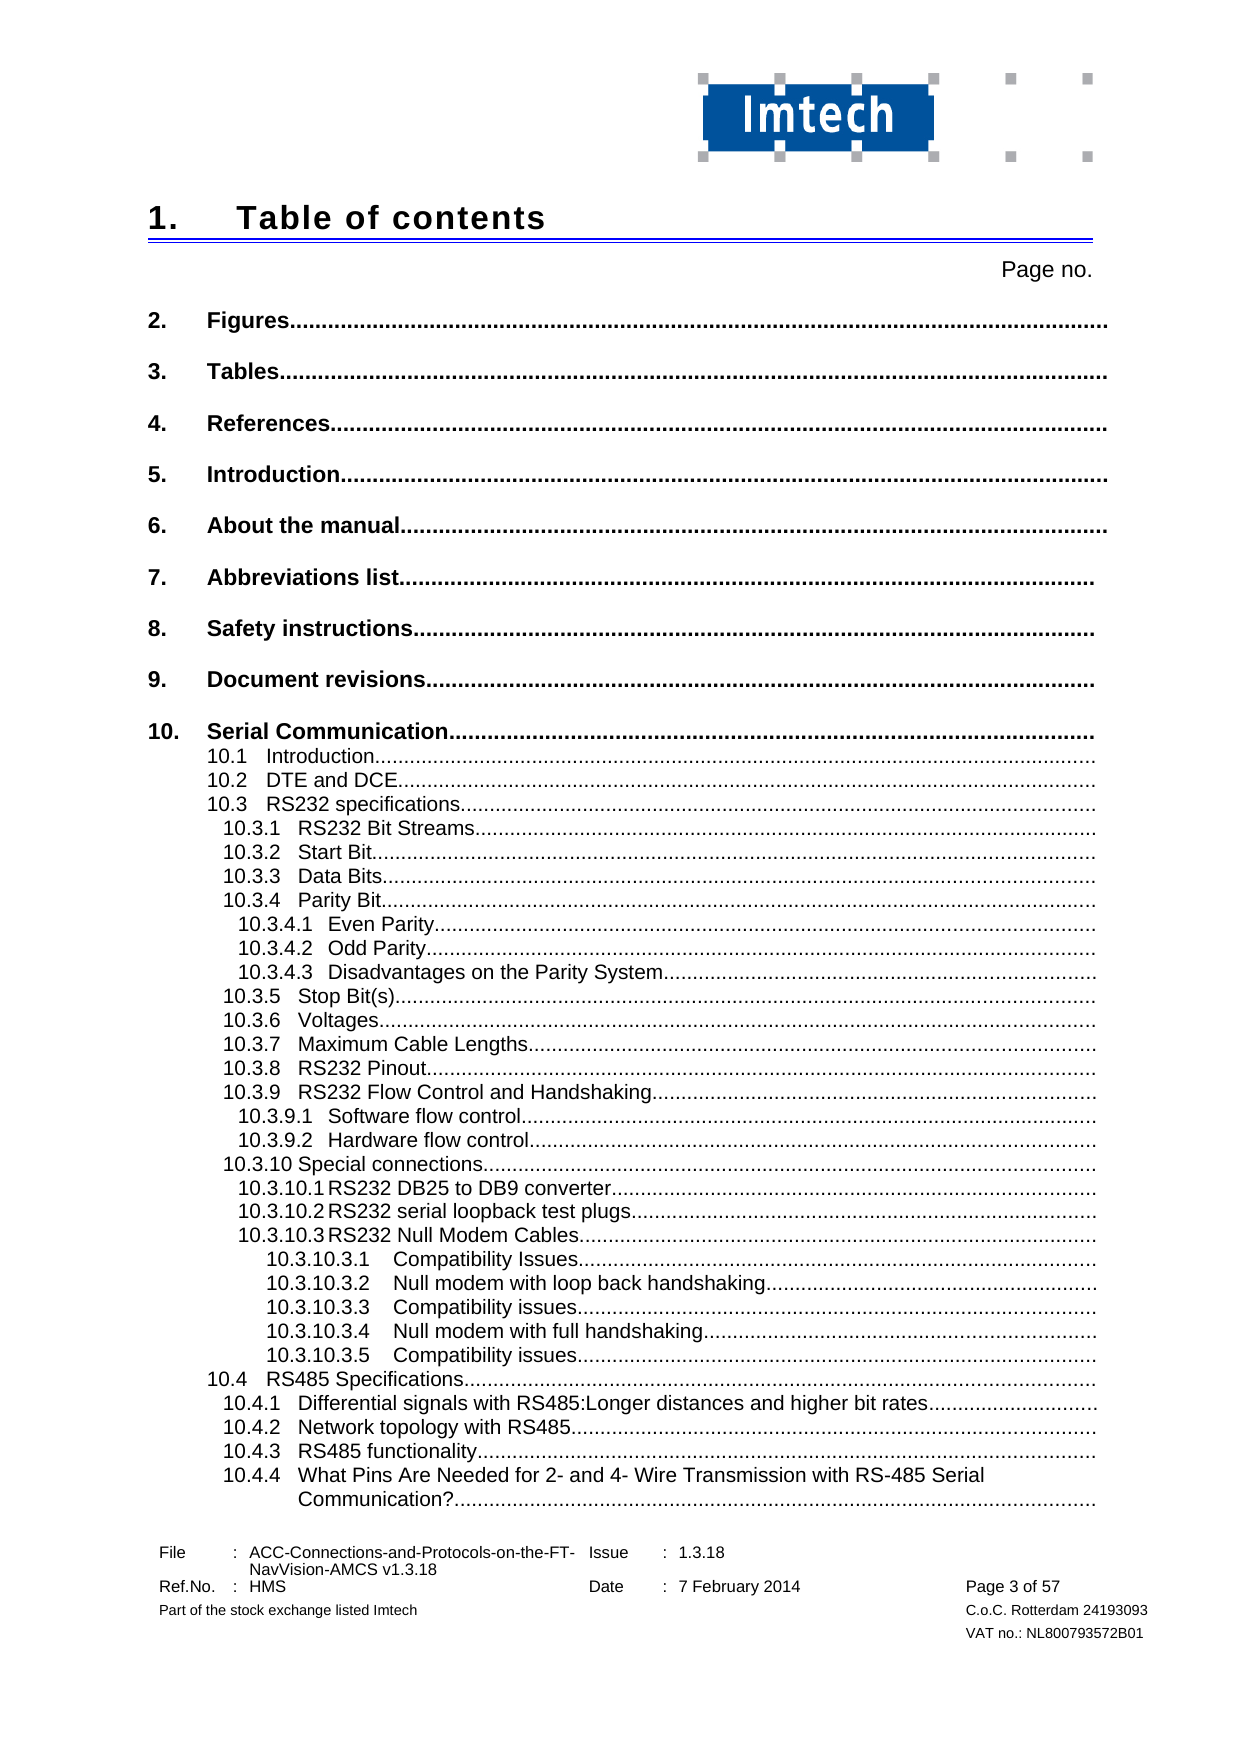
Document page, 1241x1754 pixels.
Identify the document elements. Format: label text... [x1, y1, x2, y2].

text 2. Figures 6 [148, 307, 1034, 333]
text 10.4 RS485 Specifications 21 [207, 1367, 1034, 1391]
text 10.3.10.3.4 Null modem with full handshaking 21 [266, 1319, 1034, 1343]
title Table of contents [148, 186, 1093, 238]
text 7. Abbreviations list 10 [148, 564, 1034, 590]
text 10.3.3 Data Bits 13 [223, 864, 1034, 888]
text 9. Document revisions 11 [148, 666, 1034, 693]
text 4. References 8 [148, 409, 1034, 436]
text 10.1 Introduction 11 [207, 744, 1034, 768]
text 10.3.1 RS232 Bit Streams 12 [223, 816, 1034, 840]
text 10.3.10.1 RS232 DB25 to DB9 converter 17 [238, 1175, 1034, 1199]
text 10.4.2 Network topology with RS485 22 [223, 1415, 1034, 1439]
text 10.3.4.2 Odd Parity 13 [238, 936, 1034, 960]
text 10.3.4.1 Even Parity 13 [238, 912, 1034, 936]
picture [697, 73, 1093, 162]
text 10.3.4 Parity Bit 13 [223, 888, 1034, 912]
text 3. Tables 6 [148, 358, 1034, 384]
text 10.3.7 Maximum Cable Lengths 14 [223, 1032, 1034, 1056]
text Page no. [148, 256, 1093, 282]
text 10.3.10.3.2 Null modem with loop back handshaking 20 [266, 1271, 1034, 1295]
text 10.3.9 RS232 Flow Control and Handshaking 15 [223, 1079, 1034, 1103]
text 10.3 RS232 specifications 12 [207, 792, 1034, 816]
text 10.4.1 Differential signals with RS485:Longer distances and higher bit rates 21 [223, 1391, 1034, 1415]
text 6. About the manual 9 [148, 512, 1034, 539]
text 10.4.3 RS485 functionality 23 [223, 1439, 1034, 1463]
text 10.3.10.2 RS232 serial loopback test plugs 18 [238, 1199, 1034, 1223]
text 10.3.5 Stop Bit(s) 13 [223, 984, 1034, 1008]
text 10.3.9.1 Software flow control 16 [238, 1103, 1034, 1127]
text 10.3.8 RS232 Pinout 15 [223, 1056, 1034, 1079]
text 8. Safety instructions 11 [148, 615, 1034, 641]
text 10.3.10.3 RS232 Null Modem Cables 19 [238, 1223, 1034, 1247]
text 10.3.4.3 Disadvantages on the Parity System 13 [238, 960, 1034, 984]
text 10.3.9.2 Hardware flow control 17 [238, 1127, 1034, 1151]
text 10.3.10.3.3 Compatibility issues 20 [266, 1295, 1034, 1319]
text 10.3.10 Special connections 17 [223, 1151, 1034, 1175]
text 10.3.10.3.5 Compatibility issues 21 [266, 1343, 1034, 1367]
text 10.4.4 What Pins Are Needed for 2- and 4- Wire Transmission with RS-485 Serial Communication? 24 [223, 1463, 1034, 1511]
text 10.3.10.3.1 Compatibility Issues 19 [266, 1247, 1034, 1271]
text 10.3.6 Voltages 14 [223, 1008, 1034, 1032]
text 10.2 DTE and DCE 12 [207, 768, 1034, 792]
text 5. Introduction 9 [148, 461, 1034, 487]
text 10.3.2 Start Bit 13 [223, 840, 1034, 864]
text 10. Serial Communication 11 [148, 718, 1034, 744]
